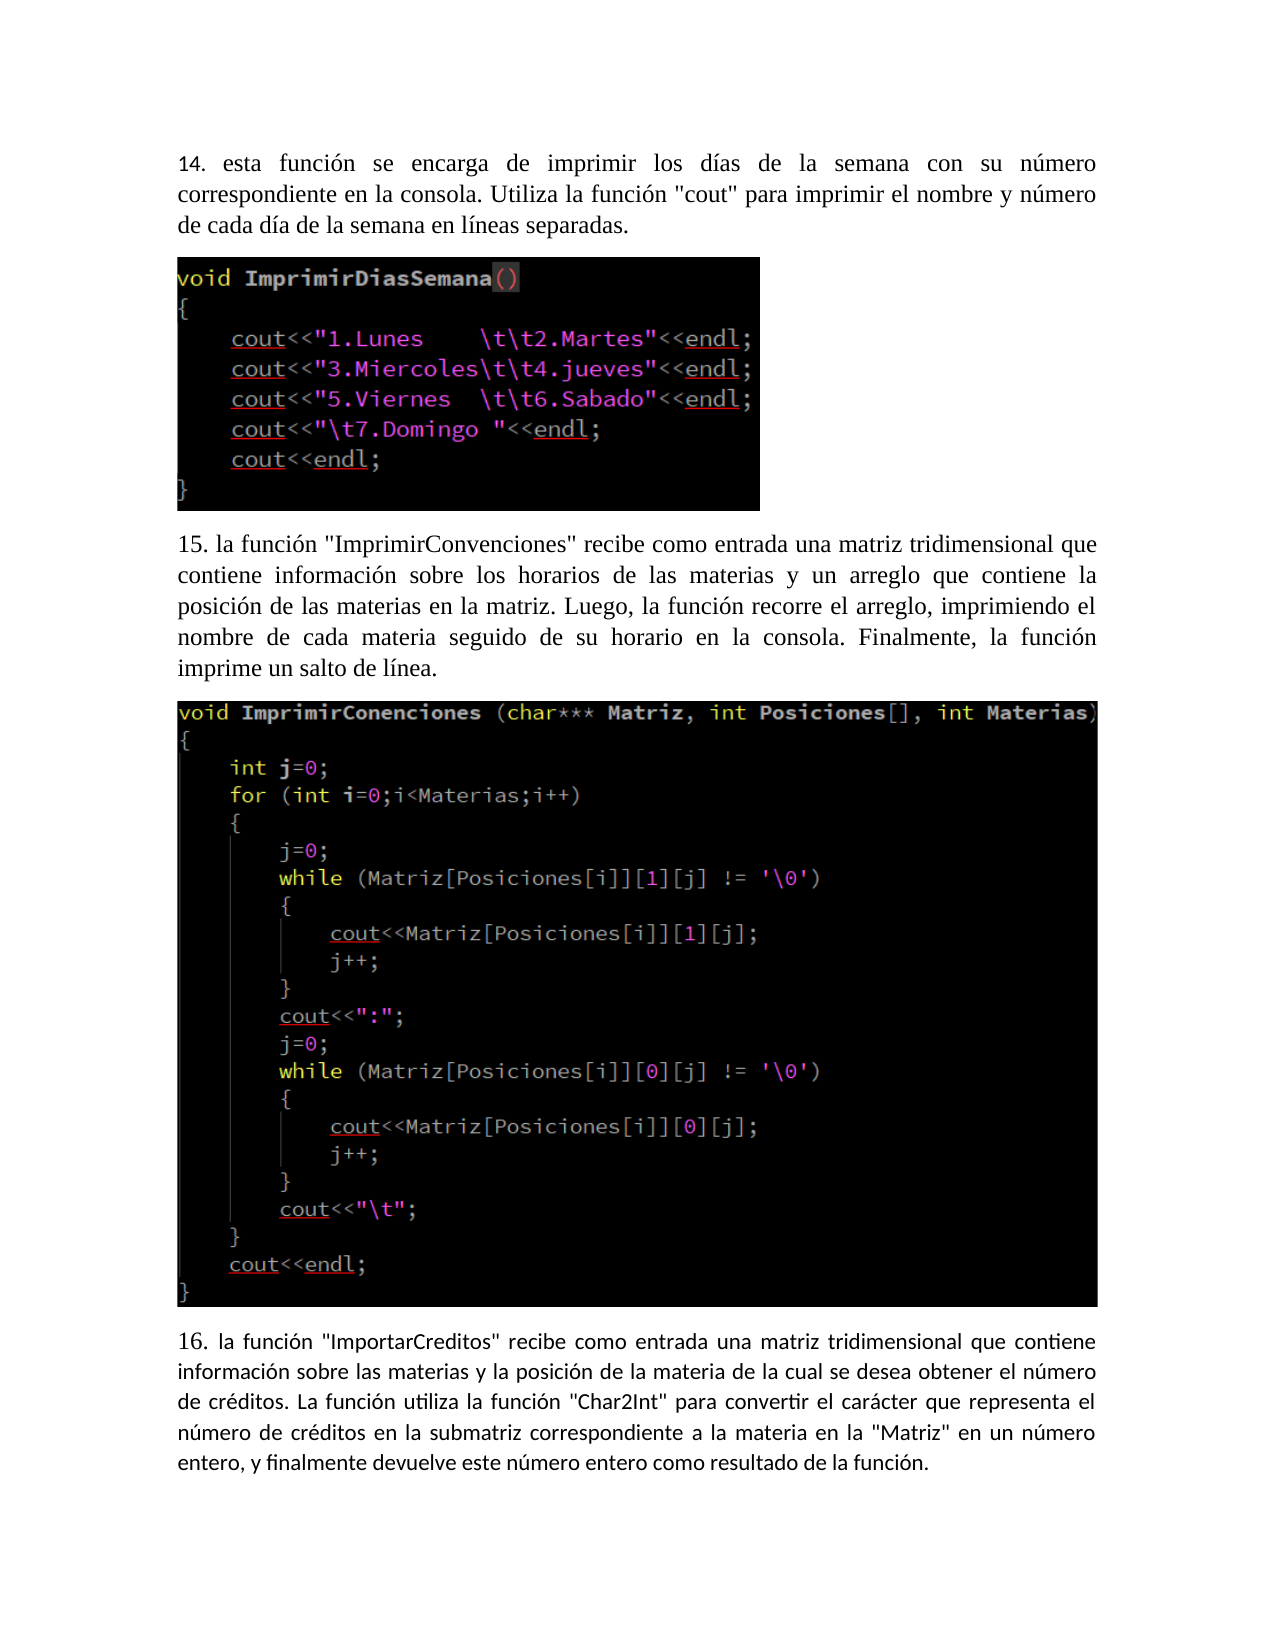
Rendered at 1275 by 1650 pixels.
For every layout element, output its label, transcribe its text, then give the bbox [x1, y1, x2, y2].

text 16. la función "ImportarCreditos" recibe como entrada una matriz tridimensional que contiene información sobre las materias y la posición de la materia de la cual se desea obtener el número de créditos. La función utiliza la función "Char2Int" para convertir el carácter que representa el número de créditos en la submatriz correspondiente a la materia en la "Matriz" en un número entero, y finalmente devuelve este número entero como resultado de la función. [177, 1326, 1098, 1476]
text 15. la función "ImprimirConvenciones" recibe como entrada una matriz tridimensional que contiene información sobre los horarios de las materias y un arreglo que contiene la posición de las materias en la matriz. Luego, la función recorre el arreglo, imprimiendo el nombre de cada materia seguido de su horario en la consola. Finalmente, la función imprime un salto de línea. [177, 529, 1098, 682]
picture [177, 257, 760, 511]
picture [177, 701, 1098, 1307]
text 14. esta función se encarga de imprimir los días de la semana con su número correspondiente en la consola. Utiliza la función "cout" para imprimir el nombre y número de cada día de la semana en líneas separadas. [177, 148, 1098, 239]
